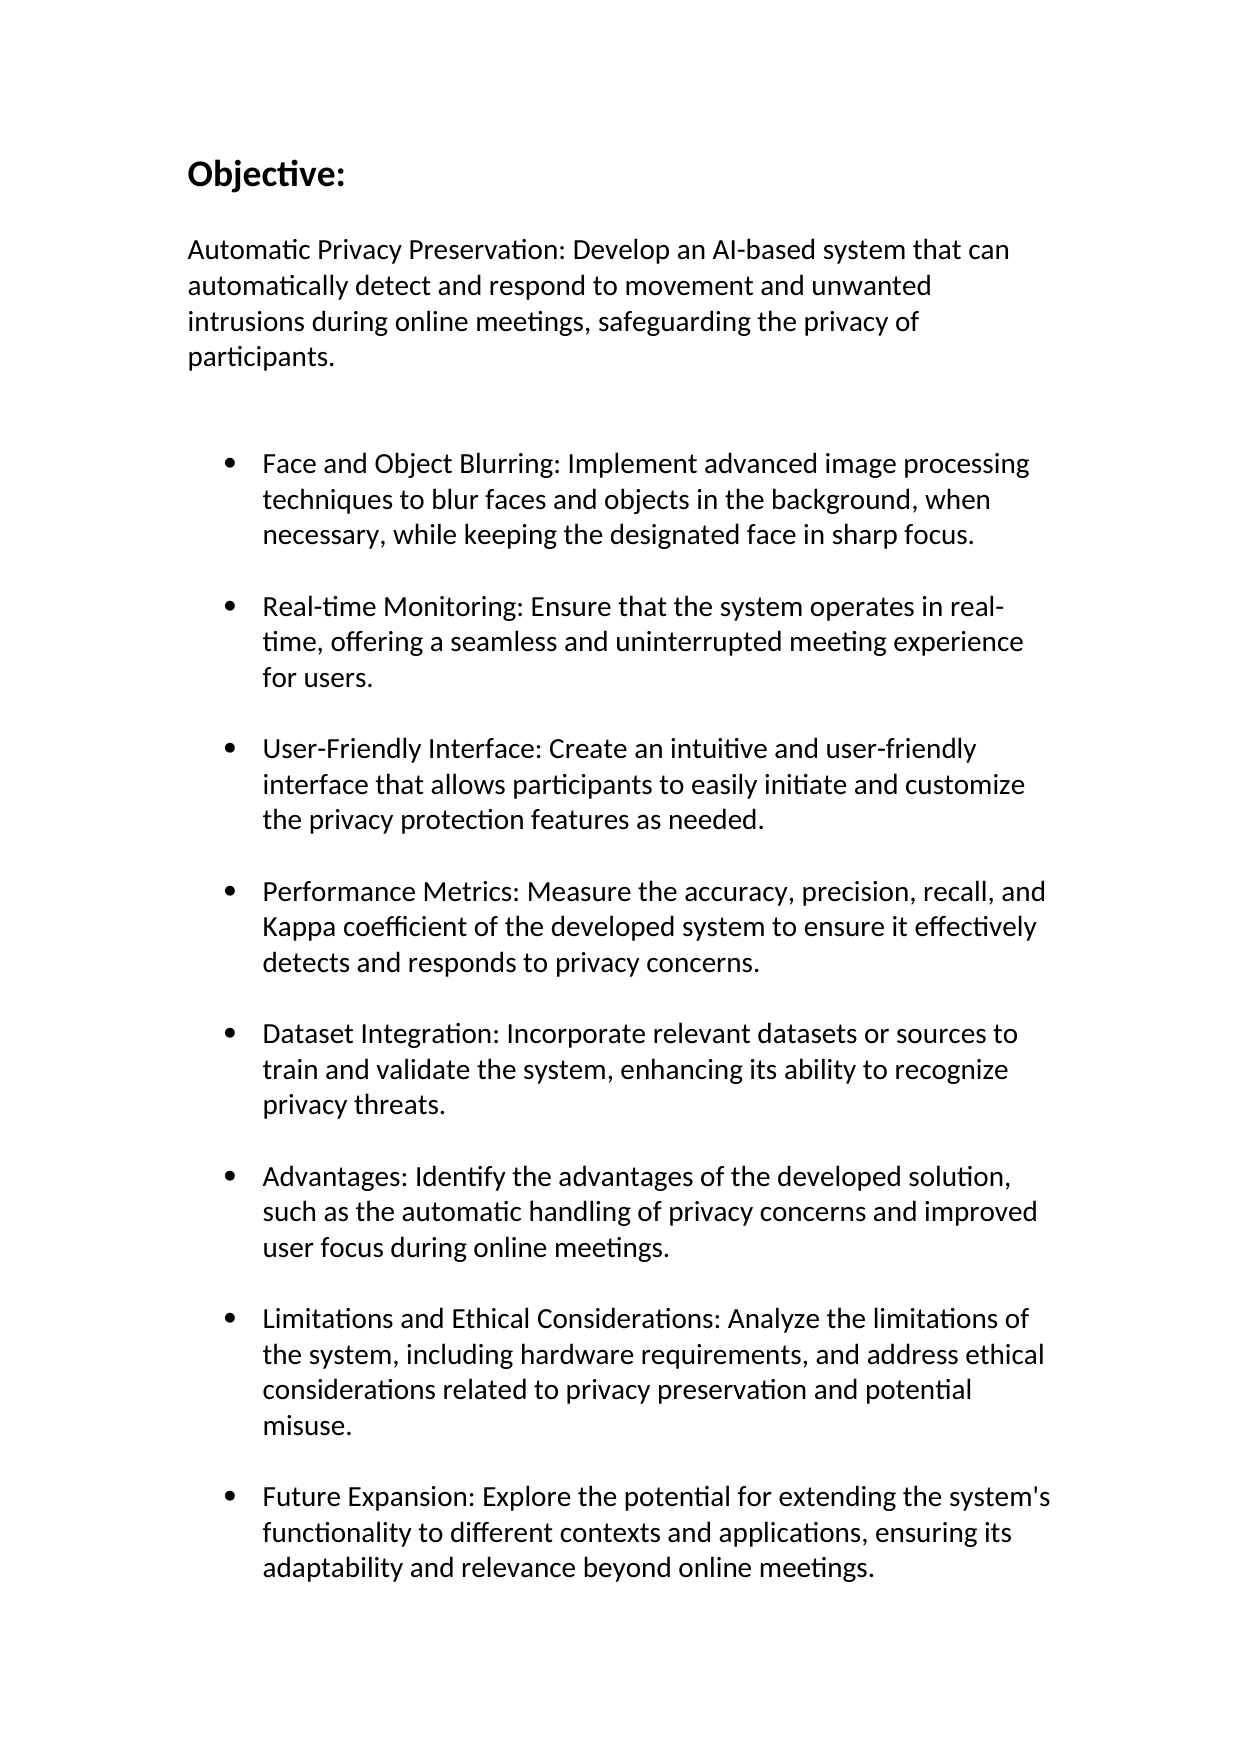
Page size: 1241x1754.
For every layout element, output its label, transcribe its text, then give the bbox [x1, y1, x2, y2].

list Face and Object Blurring: Implement advanced image processing techniques to blur faces and objects in the background, when necessary, while keeping the designated face in sharp focus. [225, 445, 1053, 552]
text Automatic Privacy Preservation: Develop an AI-based system that can automatically detect and respond to movement and unwanted intrusions during online meetings, safeguarding the privacy of participants. [187, 231, 1053, 374]
list Performance Metrics: Measure the accuracy, precision, recall, and Kappa coefficient of the developed system to ensure it effectively detects and responds to privacy concerns. [225, 873, 1053, 979]
list Limitations and Ethical Considerations: Analyze the limitations of the system, including hardware requirements, and address ethical considerations related to privacy preservation and potential misuse. [225, 1300, 1053, 1443]
list Real-time Monitoring: Ensure that the system operates in real-time, offering a seamless and uninterrupted meeting experience for users. [225, 588, 1053, 694]
list Future Expansion: Explore the potential for extending the system's functionality to different contexts and applications, ensuring its adaptability and relevance beyond online meetings. [225, 1478, 1053, 1585]
text Objective: [187, 150, 1053, 196]
list Dataset Integration: Incorporate relevant datasets or sources to train and validate the system, enhancing its ability to recognize privacy threats. [225, 1015, 1053, 1122]
list User-Friendly Interface: Create an intuitive and user-friendly interface that allows participants to easily initiate and customize the privacy protection features as needed. [225, 730, 1053, 837]
list Advantages: Identify the advantages of the developed solution, such as the automatic handling of privacy concerns and improved user focus during online meetings. [225, 1158, 1053, 1264]
